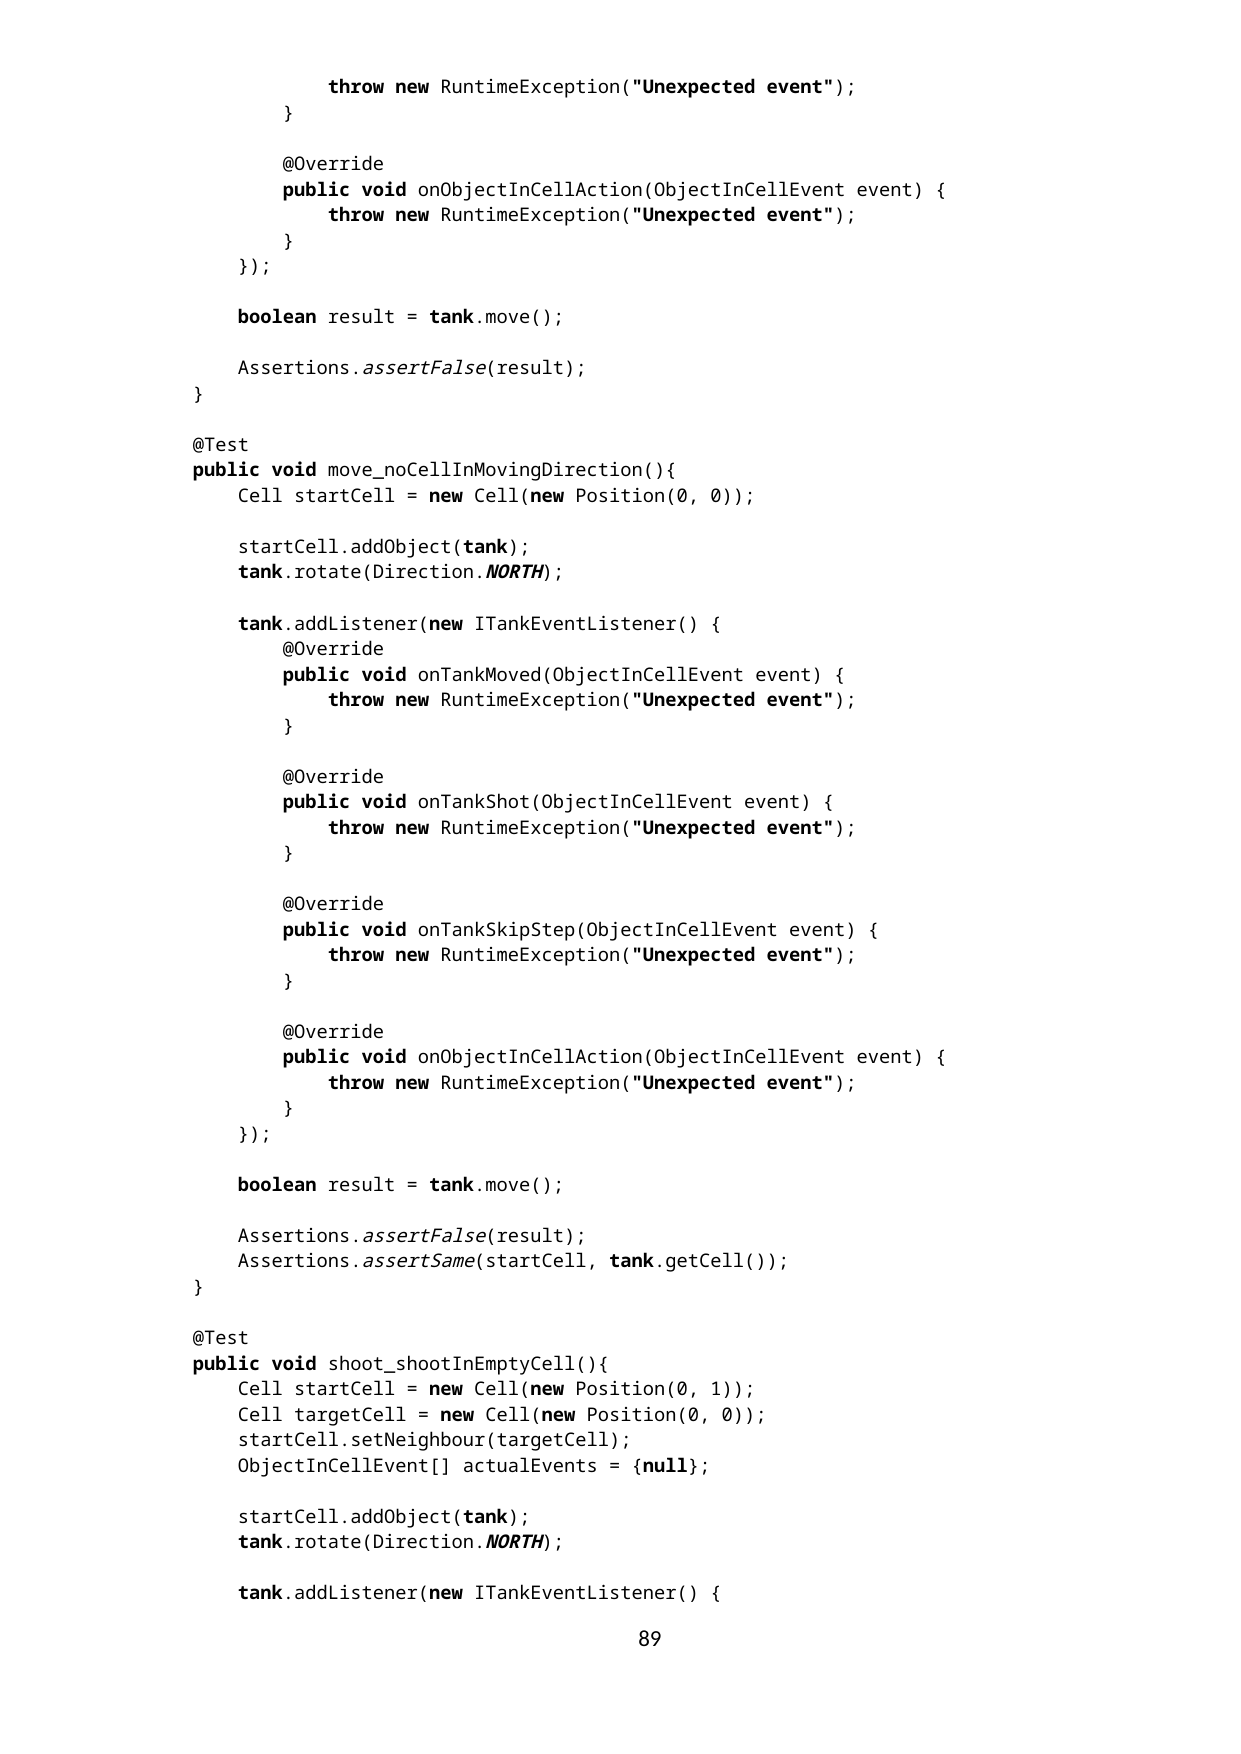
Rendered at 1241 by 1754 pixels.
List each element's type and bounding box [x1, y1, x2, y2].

text [148, 74, 1152, 1605]
